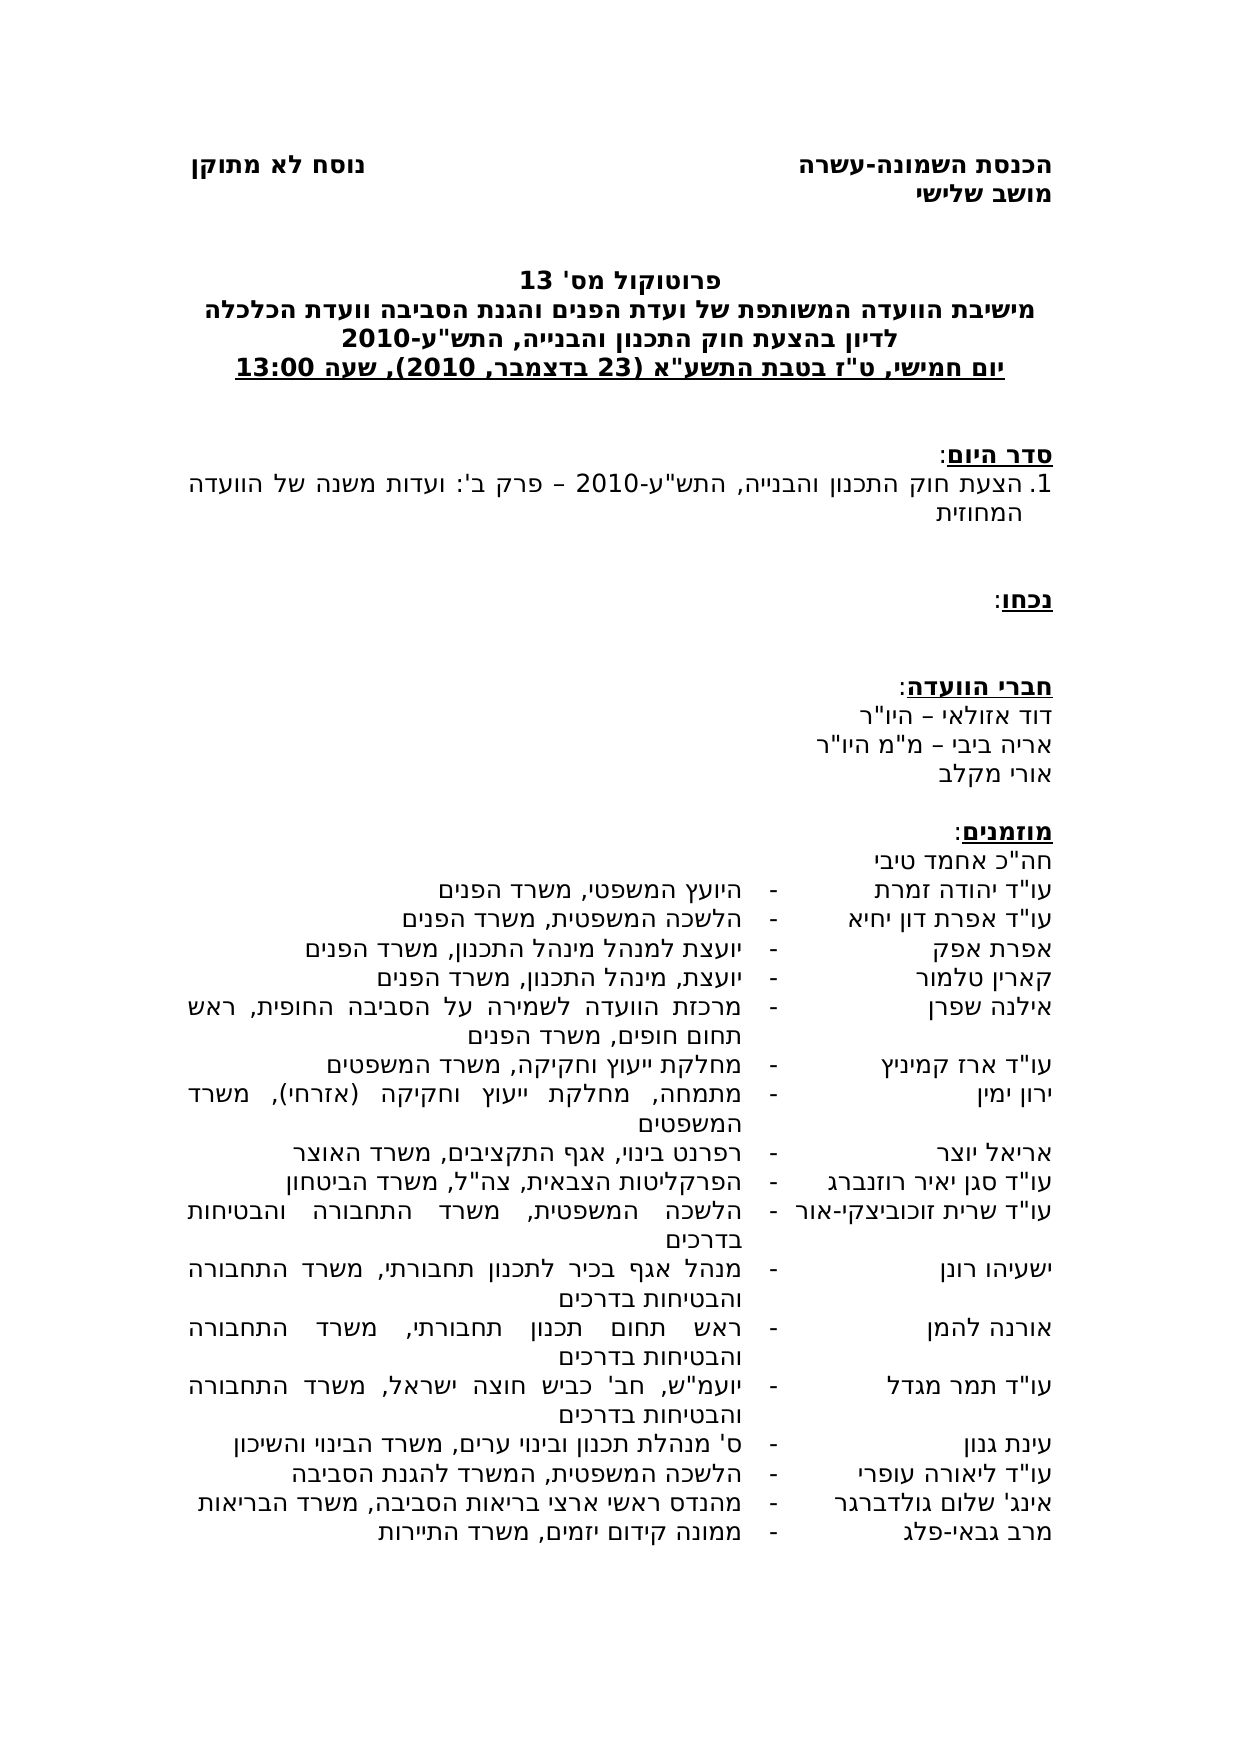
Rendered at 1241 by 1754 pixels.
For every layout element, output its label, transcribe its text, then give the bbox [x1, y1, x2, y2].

text אורי מקלב [187, 759, 1053, 788]
text מושב שלישי [187, 179, 1053, 208]
text עו"ד יהודה זמרת - היועץ המשפטי, משרד הפנים [187, 875, 1053, 904]
text הכנסת השמונה-עשרה נוסח לא מתוקן [187, 150, 1053, 179]
subtitle מישיבת הוועדה המשותפת של ועדת הפנים והגנת הסביבה וועדת הכלכלה [187, 295, 1053, 324]
text 1. הצעת חוק התכנון והבנייה, התש"ע-2010 – פרק ב': ועדות משנה של הוועדה המחוזית [187, 469, 1053, 527]
text עינת גנון - ס' מנהלת תכנון ובינוי ערים, משרד הבינוי והשיכון [187, 1429, 1053, 1459]
text ירון ימין - מתמחה, מחלקת ייעוץ וחקיקה (אזרחי), משרד המשפטים [187, 1079, 1053, 1138]
text אינג' שלום גולדברגר - מהנדס ראשי ארצי בריאות הסביבה, משרד הבריאות [187, 1488, 1053, 1517]
text נכחו: [187, 585, 1053, 614]
text אילנה שפרן - מרכזת הוועדה לשמירה על הסביבה החופית, ראש תחום חופים, משרד הפנים [187, 992, 1053, 1050]
text דוד אזולאי – היו"ר [187, 701, 1053, 730]
text עו"ד אפרת דון יחיא - הלשכה המשפטית, משרד הפנים [187, 904, 1053, 934]
text פרוטוקול מס' 13 [187, 266, 1053, 295]
text סדר היום: [187, 440, 1053, 469]
text מוזמנים: [187, 817, 1053, 846]
text מרב גבאי-פלג - ממונה קידום יזמים, משרד התיירות [187, 1517, 1053, 1546]
text אפרת אפק - יועצת למנהל מינהל התכנון, משרד הפנים [187, 934, 1053, 963]
text עו"ד ארז קמיניץ - מחלקת ייעוץ וחקיקה, משרד המשפטים [187, 1050, 1053, 1079]
text ישעיהו רונן - מנהל אגף בכיר לתכנון תחבורתי, משרד התחבורה והבטיחות בדרכים [187, 1254, 1053, 1313]
text עו"ד סגן יאיר רוזנברג - הפרקליטות הצבאית, צה"ל, משרד הביטחון [187, 1167, 1053, 1196]
text עו"ד ליאורה עופרי - הלשכה המשפטית, המשרד להגנת הסביבה [187, 1459, 1053, 1488]
text עו"ד שרית זוכוביצקי-אור - הלשכה המשפטית, משרד התחבורה והבטיחות בדרכים [187, 1196, 1053, 1254]
text אורנה להמן - ראש תחום תכנון תחבורתי, משרד התחבורה והבטיחות בדרכים [187, 1313, 1053, 1371]
text ‏יום חמישי, ט"ז בטבת התשע"א (‏23 בדצמבר, 2010), שעה 13:00 [187, 353, 1053, 382]
text אריה ביבי – מ"מ היו"ר [187, 730, 1053, 759]
text עו"ד תמר מגדל - יועמ"ש, חב' כביש חוצה ישראל, משרד התחבורה והבטיחות בדרכים [187, 1371, 1053, 1429]
text חה"כ אחמד טיבי [187, 846, 1053, 875]
text חברי הוועדה: [187, 672, 1053, 701]
text קארין טלמור - יועצת, מינהל התכנון, משרד הפנים [187, 963, 1053, 992]
subtitle לדיון בהצעת חוק התכנון והבנייה, התש"ע-2010 [187, 324, 1053, 353]
text אריאל יוצר - רפרנט בינוי, אגף התקציבים, משרד האוצר [187, 1138, 1053, 1167]
